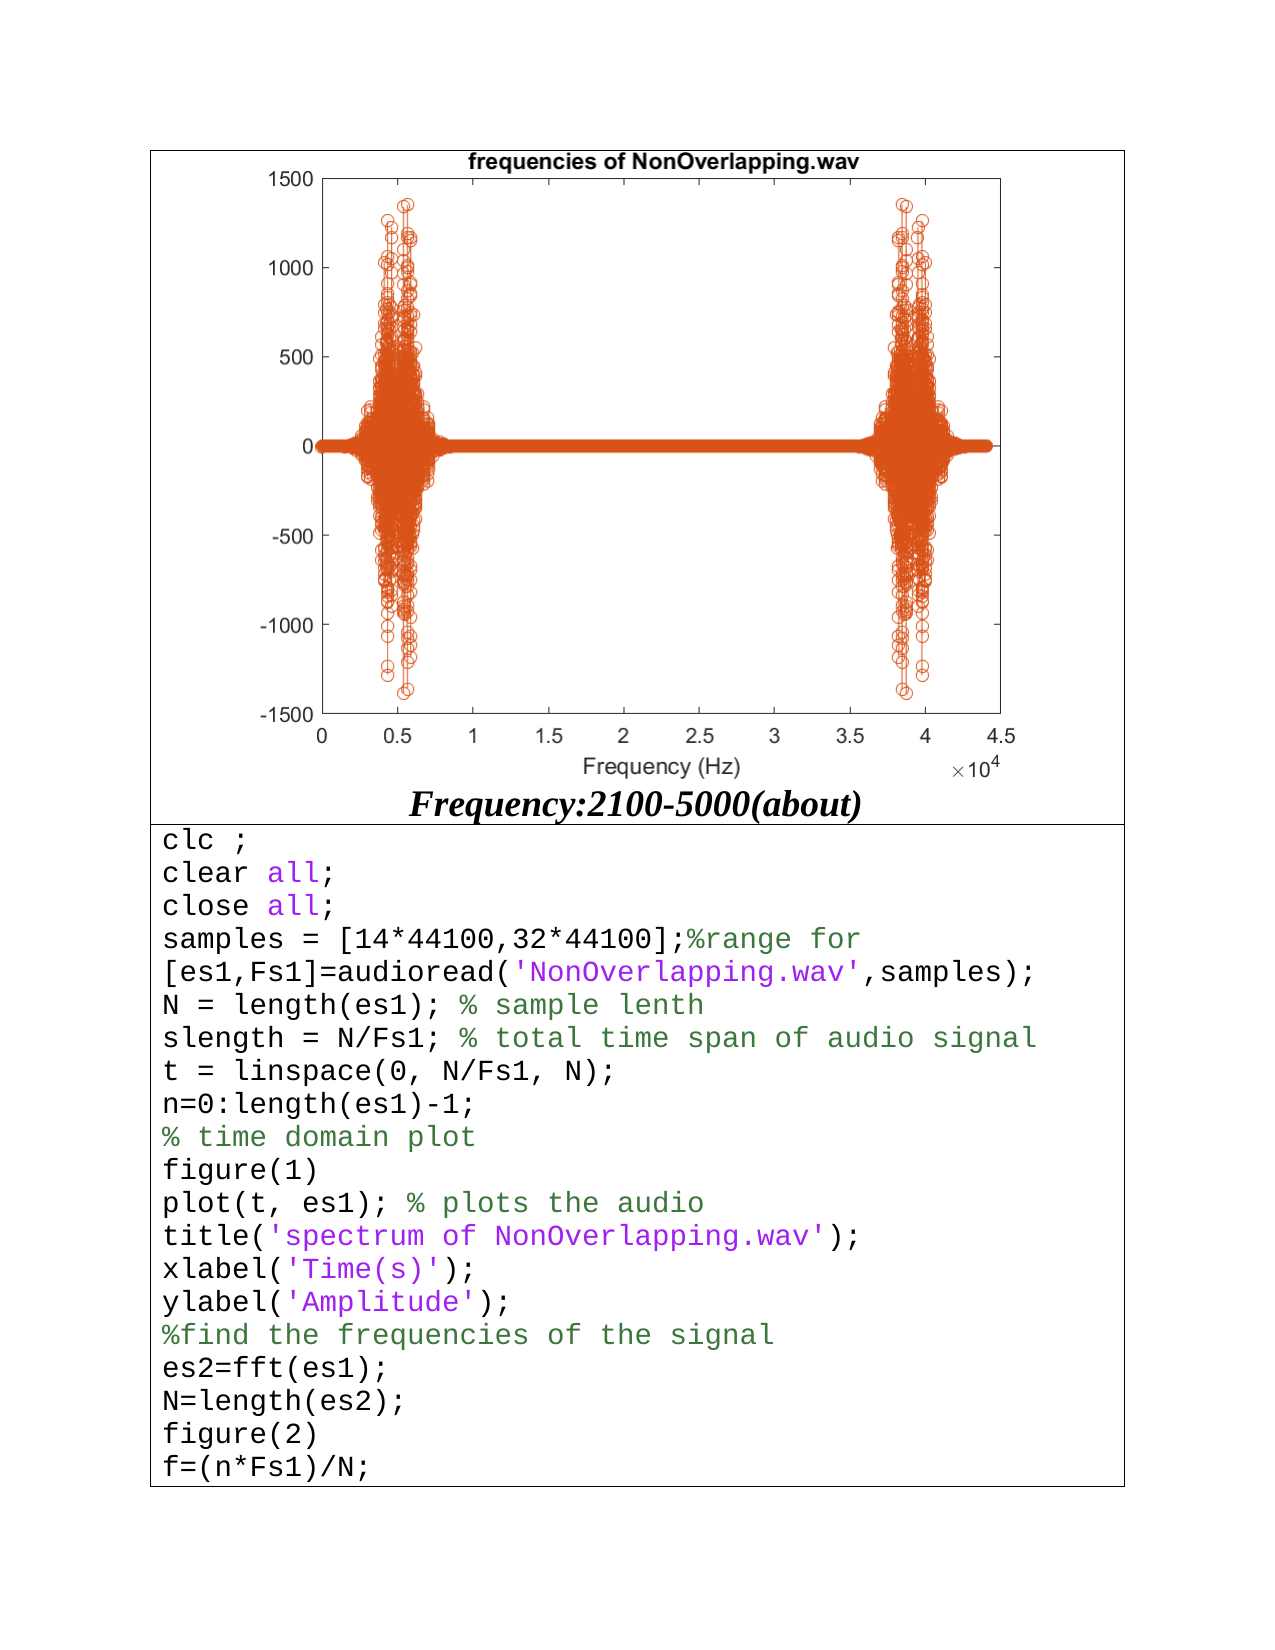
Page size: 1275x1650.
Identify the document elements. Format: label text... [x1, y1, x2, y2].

picture [258, 151, 1017, 781]
table_header For piano Frequency:2100-5000(about) [151, 151, 1124, 824]
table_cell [151, 825, 1124, 1486]
